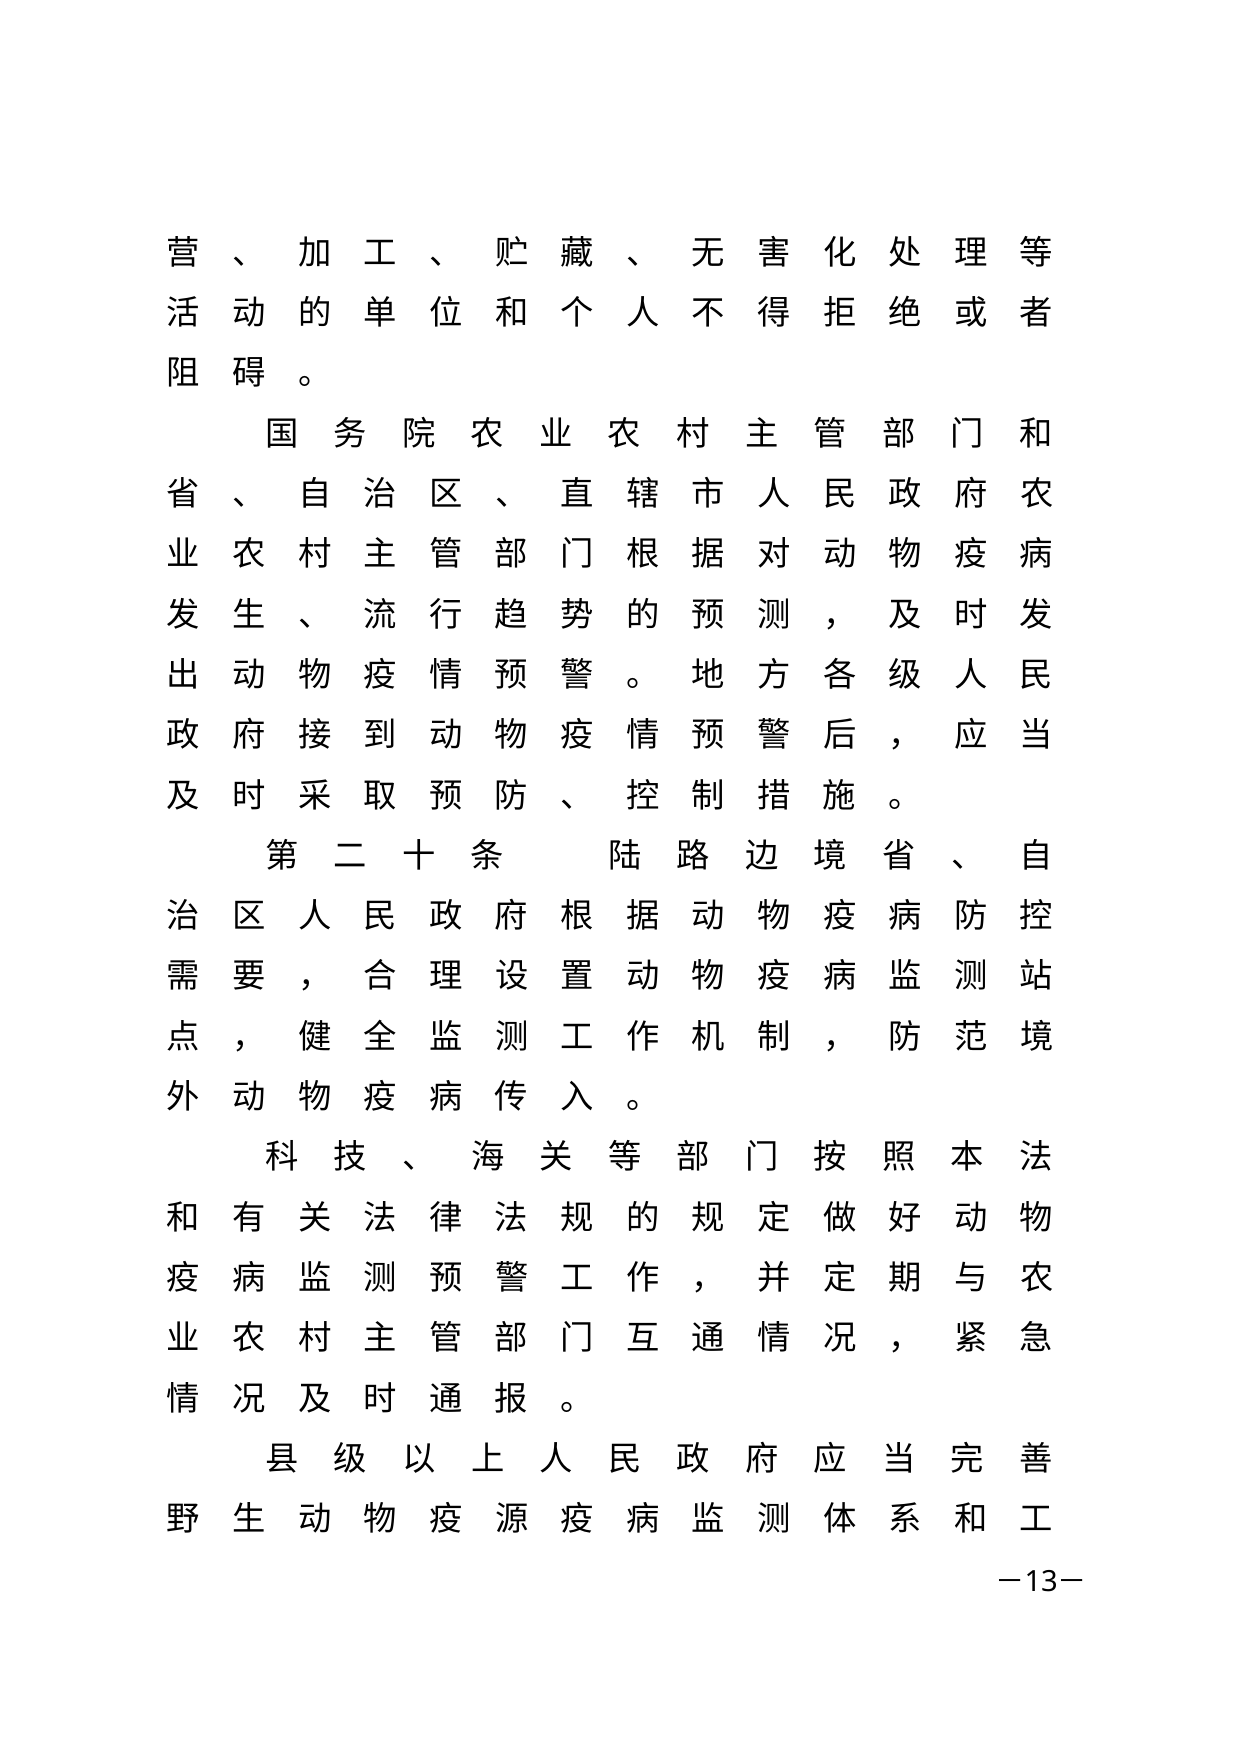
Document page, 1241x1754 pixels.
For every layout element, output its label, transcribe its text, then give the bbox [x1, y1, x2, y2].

text 动物疫病预防控制机构按照国务院农业农村主管部门的规定和动物疫病监测计划，对动物疫病的发生、流行等情况进行监测；从事动物饲养、屠宰、经营、隔离、运输以及动物产品生产、经营、加工、贮藏、无害化处理等活动的单位和个人不得拒绝或者阻碍。 [167, 219, 1085, 400]
text 科技、海关等部门按照本法和有关法律法规的规定做好动物疫病监测预警工作，并定期与农业农村主管部门互通情况，紧急情况及时通报。 [167, 1124, 1085, 1426]
text 县级以上人民政府应当完善野生动物疫源疫病监测体系和工作机制，根据需要合理布局监测站点；野生动物保护、农业农村主管部门按照职责分工做好野生动物疫源疫病监测等工作，并定期互通情况，紧急情况及时通报。 [167, 1426, 1085, 1546]
text 第二十条 陆路边境省、自治区人民政府根据动物疫病防控需要，合理设置动物疫病监测站点，健全监测工作机制，防范境外动物疫病传入。 [167, 823, 1085, 1124]
text 国务院农业农村主管部门和省、自治区、直辖市人民政府农业农村主管部门根据对动物疫病发生、流行趋势的预测，及时发出动物疫情预警。地方各级人民政府接到动物疫情预警后，应当及时采取预防、控制措施。 [167, 400, 1085, 823]
